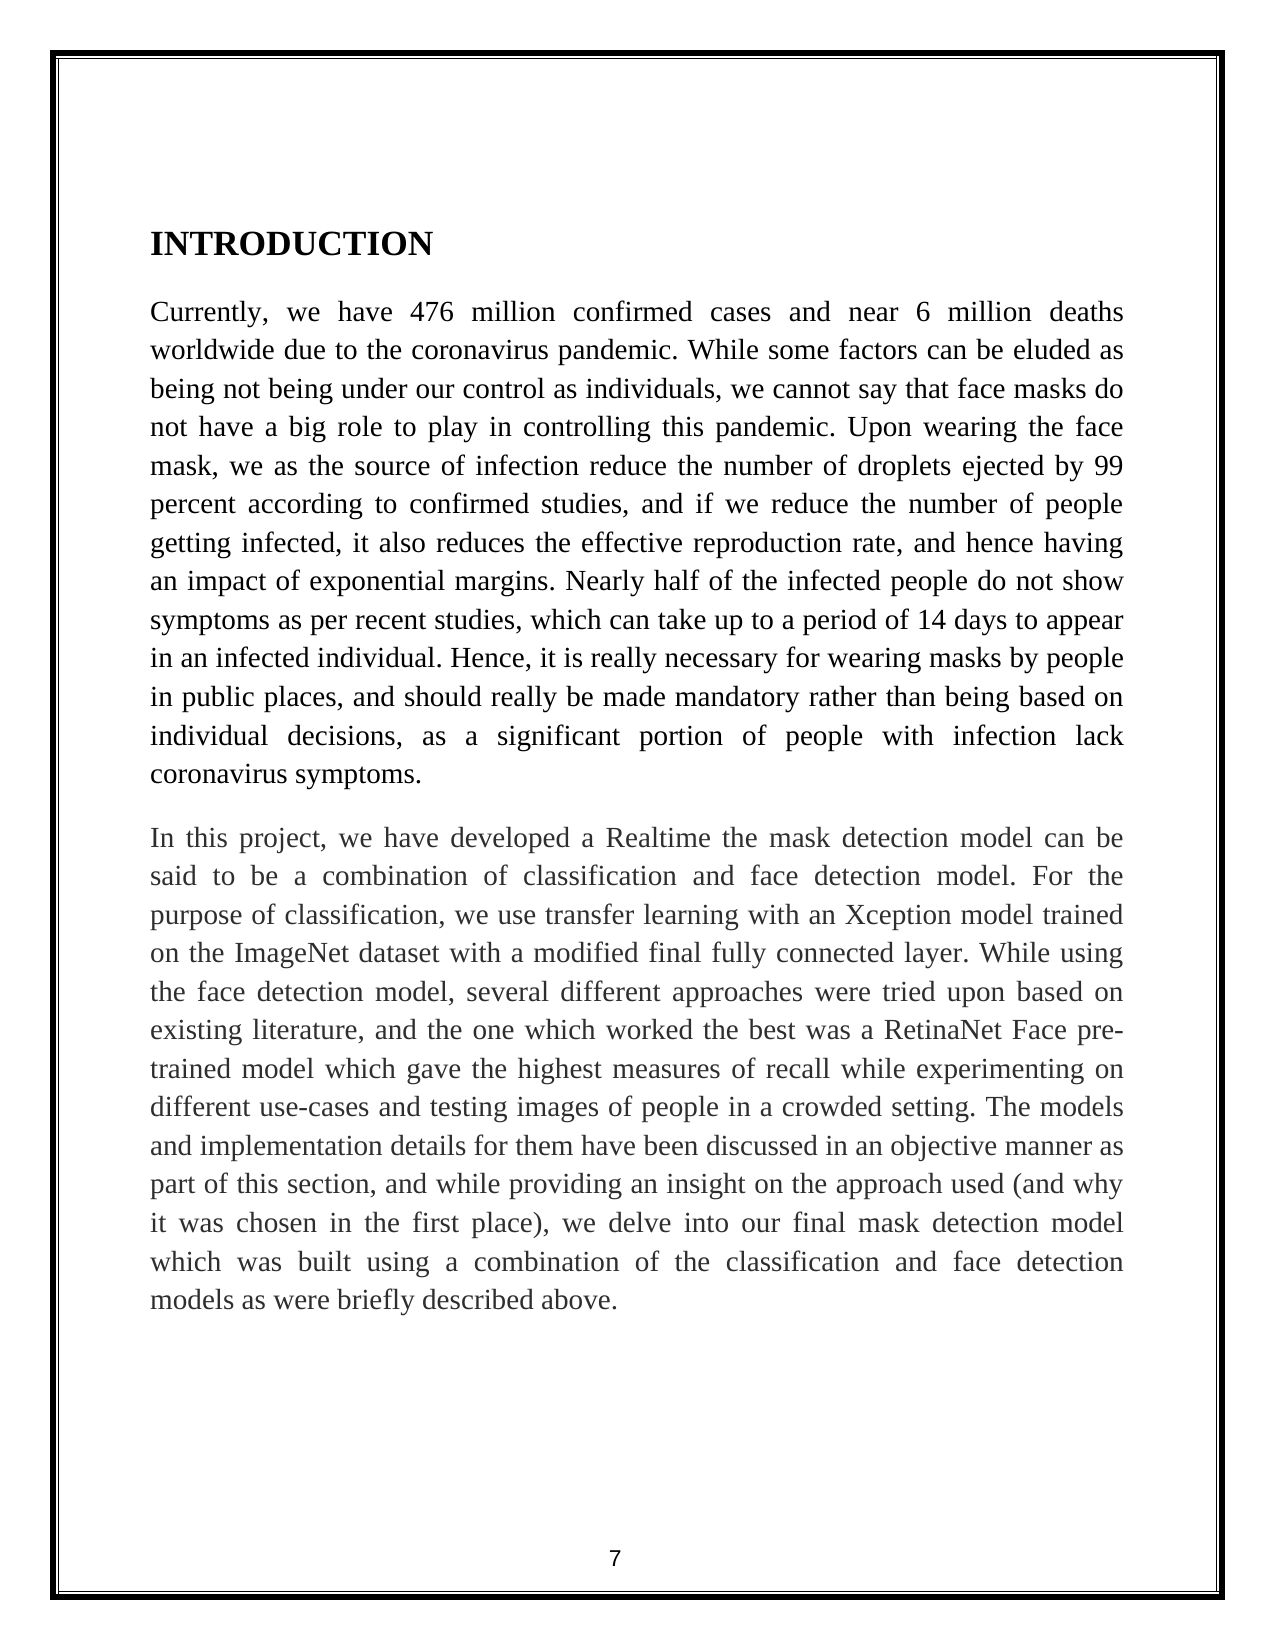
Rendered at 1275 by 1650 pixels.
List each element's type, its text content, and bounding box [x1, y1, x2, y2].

text Currently, we have 476 million confirmed cases and near 6 million deaths worldwide due to the coronavirus pandemic. While some factors can be eluded as being not being under our control as individuals, we cannot say that face masks do not have a big role to play in controlling this pandemic. Upon wearing the face mask, we as the source of infection reduce the number of droplets ejected by 99 percent according to confirmed studies, and if we reduce the number of people getting infected, it also reduces the effective reproduction rate, and hence having an impact of exponential margins. Nearly half of the infected people do not show symptoms as per recent studies, which can take up to a period of 14 days to appear in an infected individual. Hence, it is really necessary for wearing masks by people in public places, and should really be made mandatory rather than being based on individual decisions, as a significant portion of people with infection lack coronavirus symptoms. [150, 294, 1125, 790]
text INTRODUCTION [150, 222, 1125, 263]
text In this project, we have developed a Realtime the mask detection model can be said to be a combination of classification and face detection model. For the purpose of classification, we use transfer learning with an Xception model trained on the ImageNet dataset with a modified final fully connected layer. While using the face detection model, several different approaches were tried upon based on existing literature, and the one which worked the best was a RetinaNet Face pre-trained model which gave the highest measures of recall while experimenting on different use-cases and testing images of people in a crowded setting. The models and implementation details for them have been discussed in an objective manner as part of this section, and while providing an insight on the approach used (and why it was chosen in the first place), we delve into our final mask detection model which was built using a combination of the classification and face detection models as were briefly described above. [150, 820, 1125, 1316]
